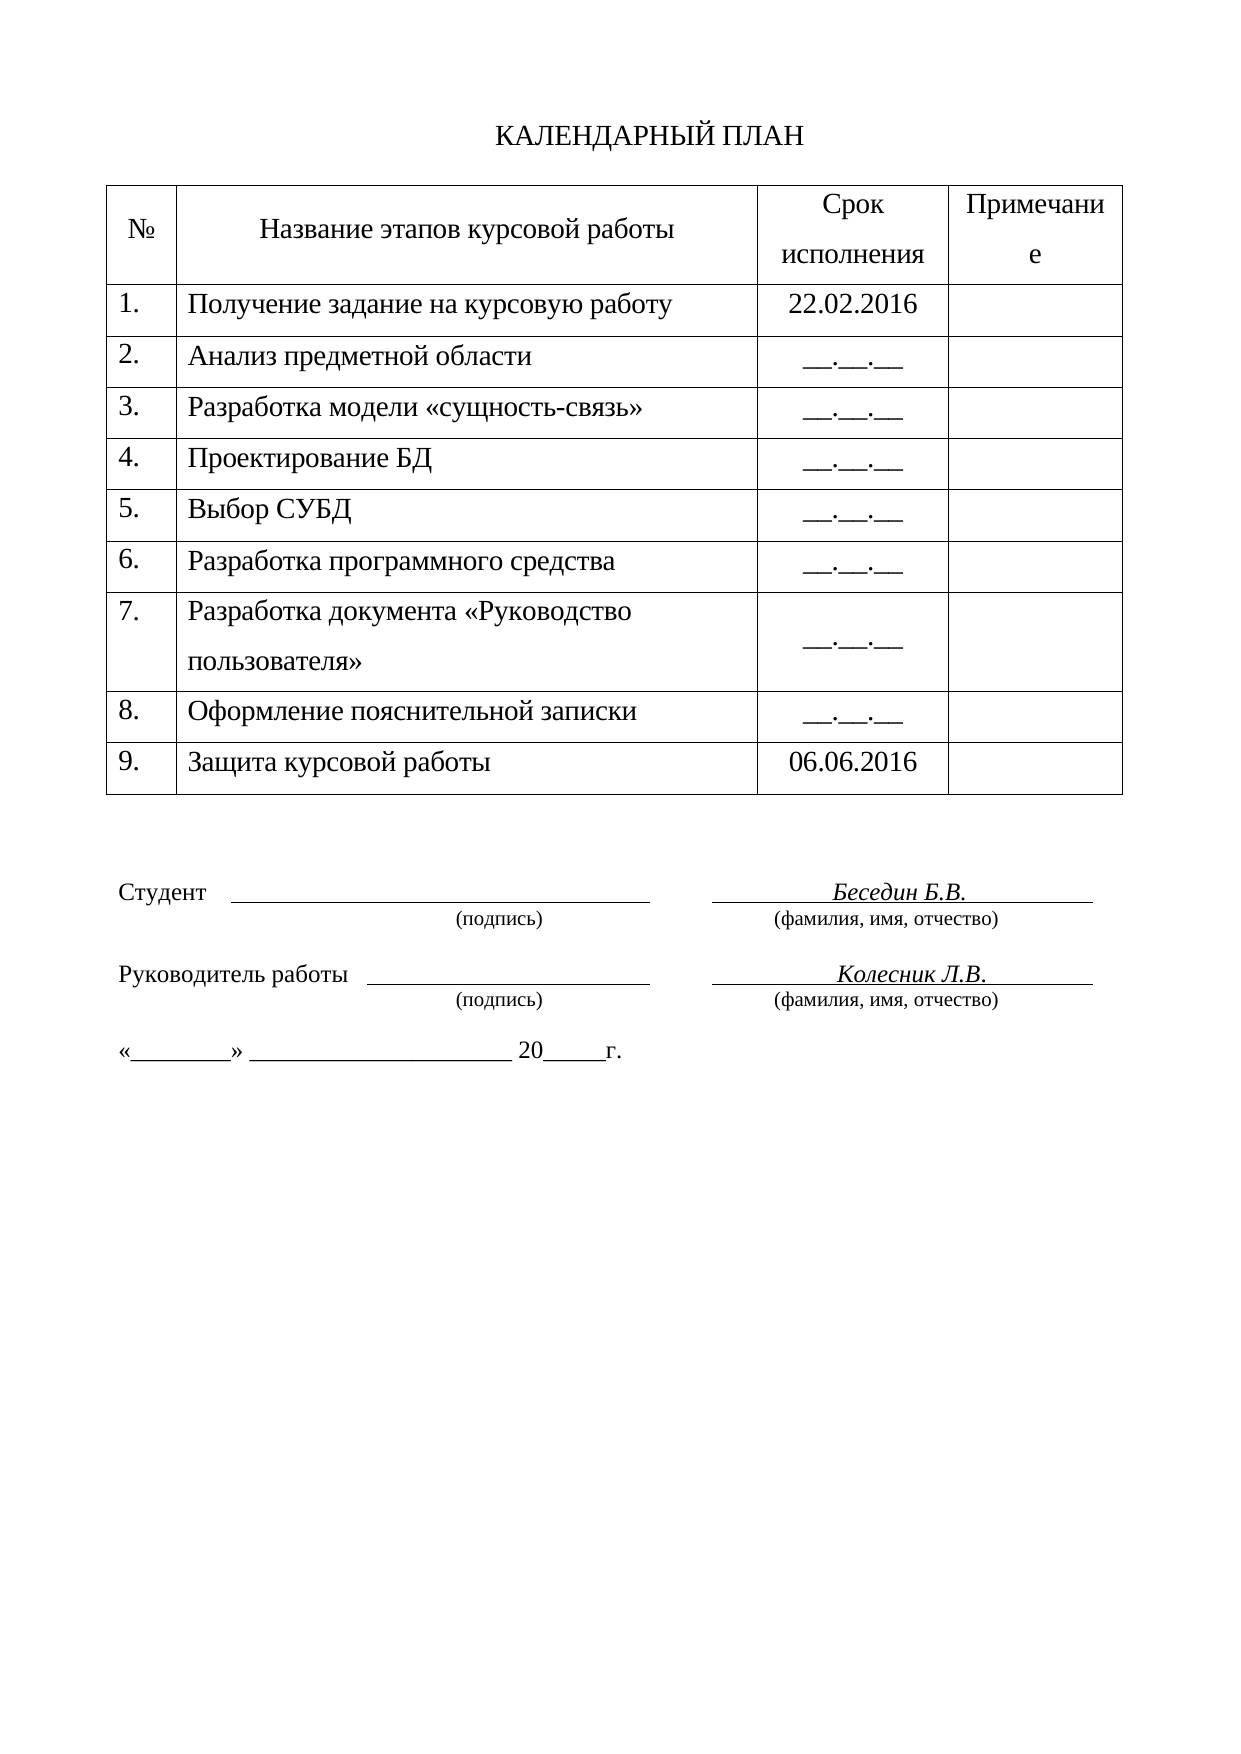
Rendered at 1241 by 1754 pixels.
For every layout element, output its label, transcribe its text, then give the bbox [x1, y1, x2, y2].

text Студент Беседин Б.В. [118, 877, 1181, 906]
table_cell __.__.__ [758, 593, 948, 691]
table_cell __.__.__ [758, 490, 948, 541]
table_cell Выбор СУБД [177, 490, 757, 541]
table_cell 22.02.2016 [758, 285, 948, 336]
table_cell Защита курсовой работы [177, 743, 757, 793]
table_header Срок исполнения [758, 186, 948, 284]
table_cell 9. [107, 743, 176, 793]
text Руководитель работы Колесник Л.В. [118, 959, 1181, 987]
table_cell Оформление пояснительной записки [177, 692, 757, 742]
table_cell Анализ предметной области [177, 337, 757, 387]
table_cell __.__.__ [758, 388, 948, 438]
table_header Примечание [949, 186, 1122, 284]
text (подпись) (фамилия, имя, отчество) [118, 906, 1181, 930]
table_cell Разработка документа «Руководство пользователя» [177, 593, 757, 691]
table_cell [949, 692, 1122, 742]
table_cell [949, 743, 1122, 793]
table_cell 1. [107, 285, 176, 336]
table_header Название этапов курсовой работы [177, 186, 757, 284]
table_cell 3. [107, 388, 176, 438]
table_cell [949, 542, 1122, 592]
table_cell [949, 490, 1122, 541]
table_cell [949, 285, 1122, 336]
table_cell Разработка программного средства [177, 542, 757, 592]
table_cell 7. [107, 593, 176, 691]
table_cell Проектирование БД [177, 439, 757, 489]
table_cell Получение задание на курсовую работу [177, 285, 757, 336]
table_cell 4. [107, 439, 176, 489]
table_cell 8. [107, 692, 176, 742]
table_cell __.__.__ [758, 542, 948, 592]
table_cell 6. [107, 542, 176, 592]
text Календарный план [118, 118, 1181, 152]
table_cell __.__.__ [758, 692, 948, 742]
text (подпись) (фамилия, имя, отчество) [118, 987, 1181, 1011]
table_cell [949, 337, 1122, 387]
table_cell 06.06.2016 [758, 743, 948, 793]
text «________» _____________________ 20_____г. [118, 1036, 1181, 1064]
table_cell Разработка модели «сущность-связь» [177, 388, 757, 438]
table_cell __.__.__ [758, 439, 948, 489]
table_cell [949, 388, 1122, 438]
table_cell 5. [107, 490, 176, 541]
table_cell [949, 439, 1122, 489]
table_header № [107, 186, 176, 284]
table_cell __.__.__ [758, 337, 948, 387]
table_cell [949, 593, 1122, 691]
table_cell 2. [107, 337, 176, 387]
